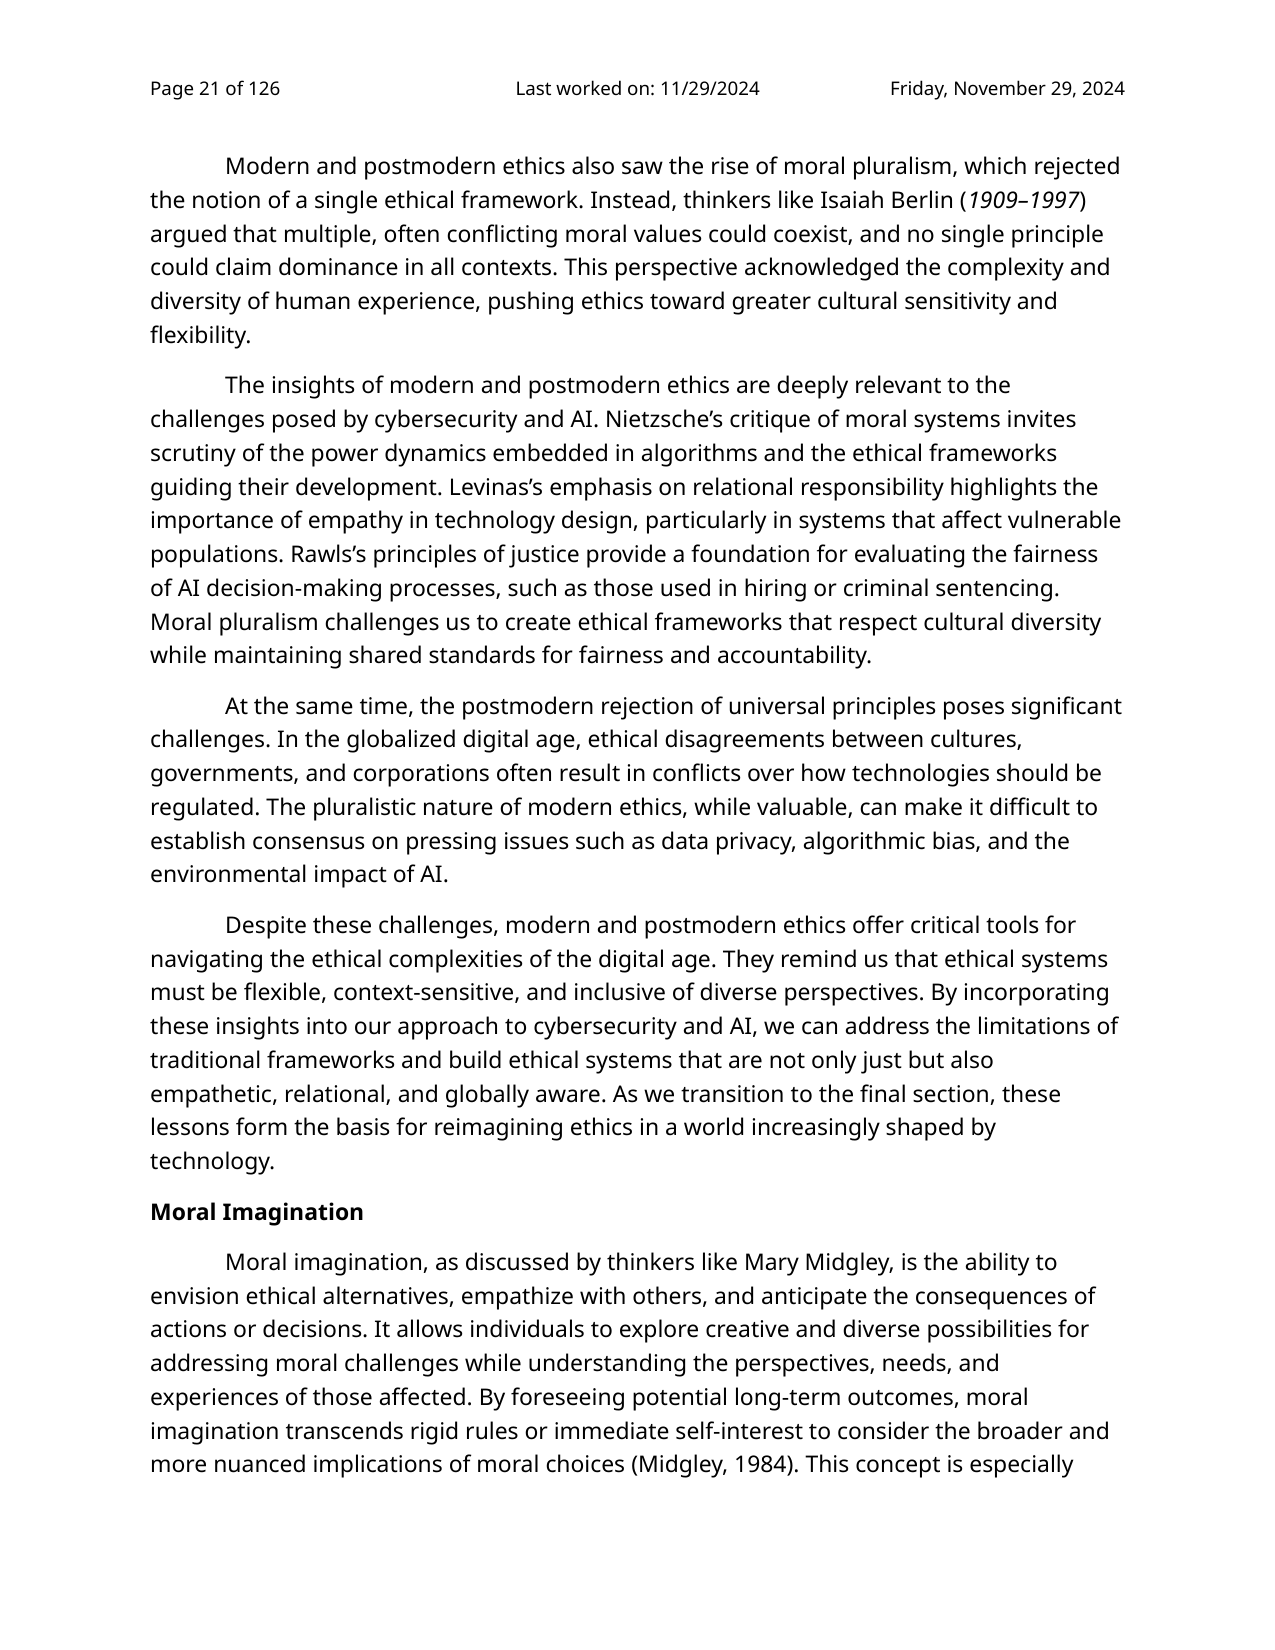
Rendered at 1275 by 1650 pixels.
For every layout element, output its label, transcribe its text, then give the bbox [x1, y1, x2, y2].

subtitle Moral Imagination [150, 1195, 1125, 1227]
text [150, 1246, 1125, 1479]
text Modern and postmodern ethics also saw the rise of moral pluralism, which rejected the notion of a single ethical framework. Instead, thinkers like Isaiah Berlin (1909–1997) argued that multiple, often conflicting moral values could coexist, and no single principle could claim dominance in all contexts. This perspective acknowledged the complexity and diversity of human experience, pushing ethics toward greater cultural sensitivity and flexibility. [150, 150, 1125, 350]
text Despite these challenges, modern and postmodern ethics offer critical tools for navigating the ethical complexities of the digital age. They remind us that ethical systems must be flexible, context-sensitive, and inclusive of diverse perspectives. By incorporating these insights into our approach to cybersecurity and AI, we can address the limitations of traditional frameworks and build ethical systems that are not only just but also empathetic, relational, and globally aware. As we transition to the final section, these lessons form the basis for reimagining ethics in a world increasingly shaped by technology. [150, 909, 1125, 1176]
text At the same time, the postmodern rejection of universal principles poses significant challenges. In the globalized digital age, ethical disagreements between cultures, governments, and corporations often result in conflicts over how technologies should be regulated. The pluralistic nature of modern ethics, while valuable, can make it difficult to establish consensus on pressing issues such as data privacy, algorithmic bias, and the environmental impact of AI. [150, 689, 1125, 889]
text The insights of modern and postmodern ethics are deeply relevant to the challenges posed by cybersecurity and AI. Nietzsche’s critique of moral systems invites scrutiny of the power dynamics embedded in algorithms and the ethical frameworks guiding their development. Levinas’s emphasis on relational responsibility highlights the importance of empathy in technology design, particularly in systems that affect vulnerable populations. Rawls’s principles of justice provide a foundation for evaluating the fairness of AI decision-making processes, such as those used in hiring or criminal sentencing. Moral pluralism challenges us to create ethical frameworks that respect cultural diversity while maintaining shared standards for fairness and accountability. [150, 369, 1125, 670]
